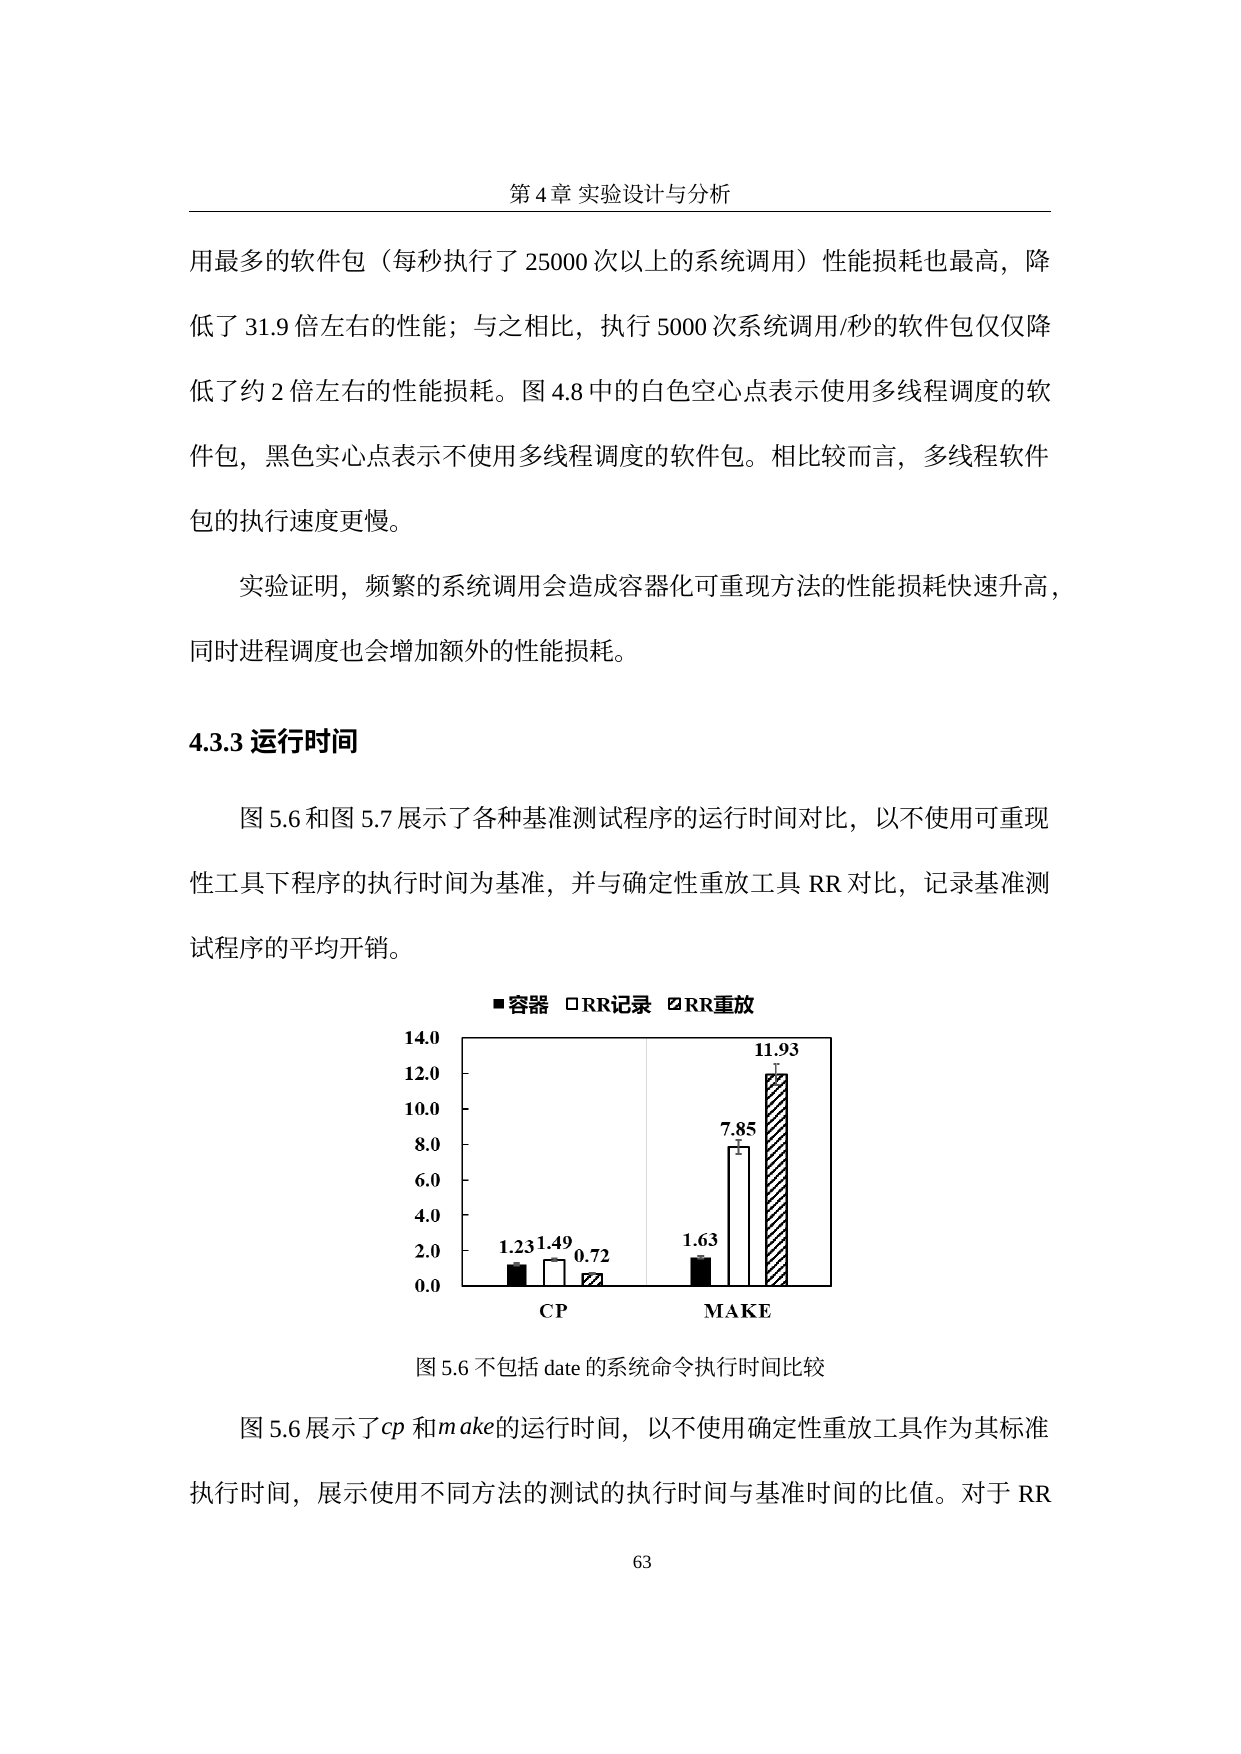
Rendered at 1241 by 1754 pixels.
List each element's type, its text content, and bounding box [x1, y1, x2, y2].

text 实验证明，频繁的系统调用会造成容器化可重现方法的性能损耗快速升高，同时进程调度也会增加额外的性能损耗。 [189, 552, 1051, 682]
text 4.3.3 运行时间 [189, 707, 1051, 772]
text 图5.6 不包括date的系统命令执行时间比较 [189, 1349, 1051, 1382]
picture [394, 979, 846, 1331]
text 图5.6和图5.7展示了各种基准测试程序的运行时间对比，以不使用可重现性工具下程序的执行时间为基准，并与确定性重放工具RR对比，记录基准测试程序的平均开销。 [189, 784, 1051, 979]
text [189, 227, 1051, 552]
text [189, 1394, 1051, 1524]
